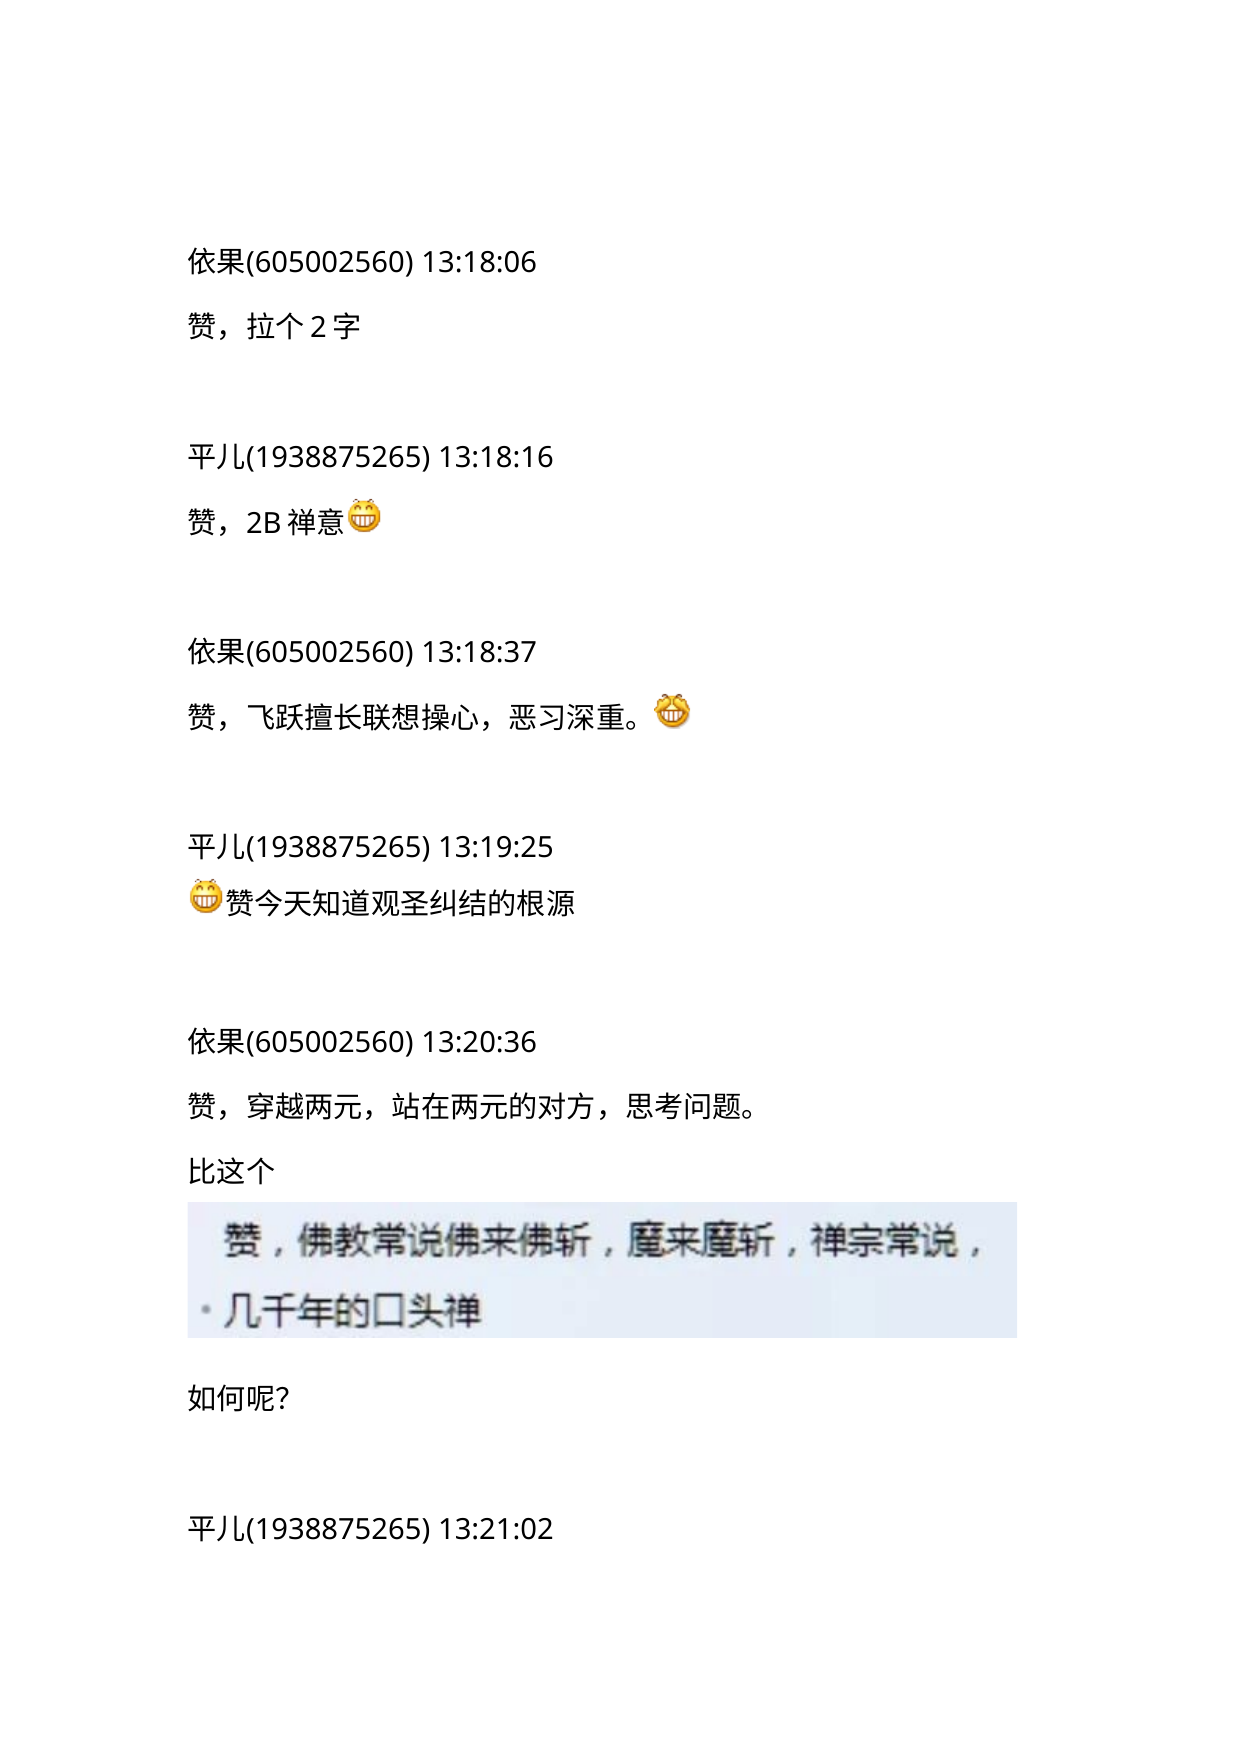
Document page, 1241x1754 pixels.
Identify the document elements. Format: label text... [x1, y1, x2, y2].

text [187, 1364, 1053, 1559]
picture [345, 496, 384, 534]
text 依果(605002560) 13:18:06 赞，拉个2字 平儿(1938875265) 13:18:16 赞，2B禅意 依果(605002560) 13:18:37 赞，飞跃擅长联想操心，恶习深重。 [187, 227, 1053, 747]
text 平儿(1938875265) 13:19:25 赞今天知道观圣纠结的根源 依果(605002560) 13:20:36 赞，穿越两元，站在两元的对方，思考问题。 比这个 [187, 812, 1053, 1364]
picture [654, 691, 692, 729]
picture [187, 877, 226, 915]
picture [187, 1202, 1018, 1338]
